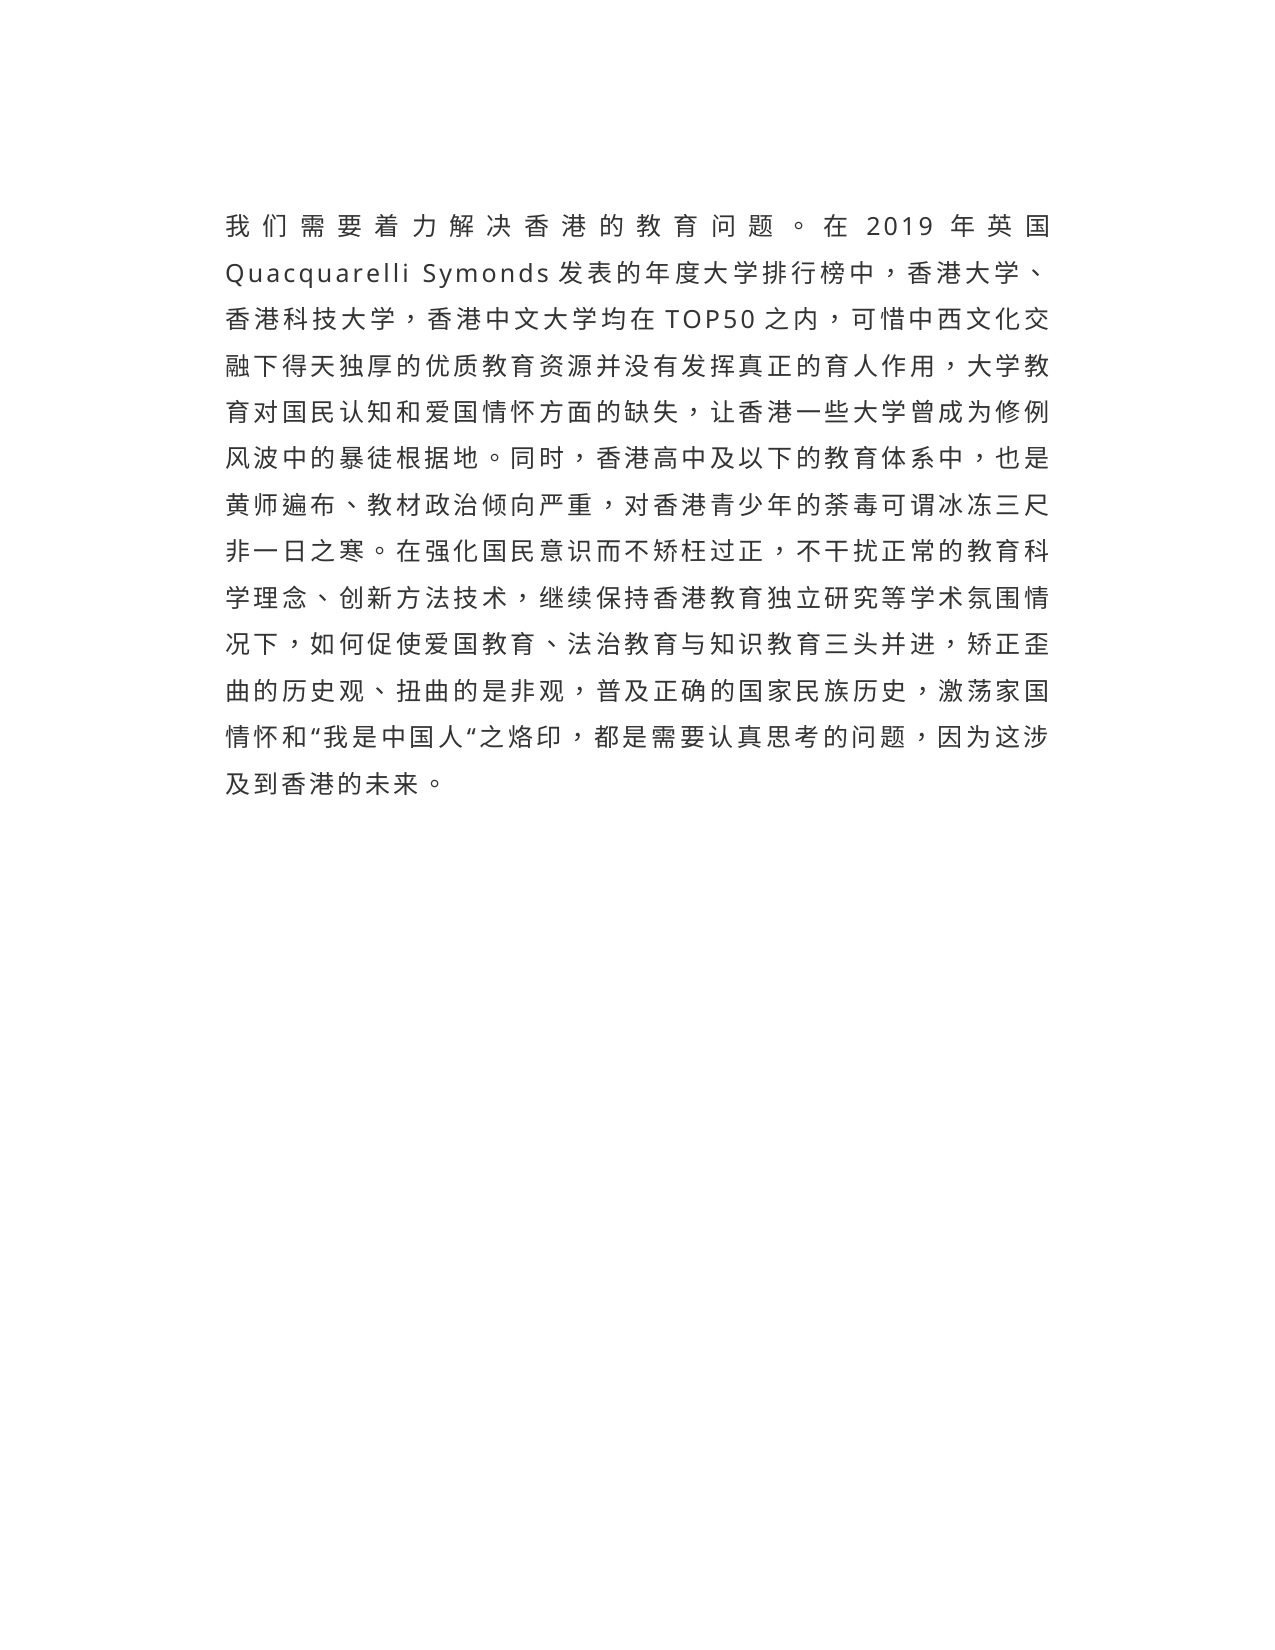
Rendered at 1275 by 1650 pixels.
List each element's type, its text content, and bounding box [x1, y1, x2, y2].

text 我们需要着力解决香港的教育问题。在2019年英国 Quacquarelli Symonds发表的年度大学排行榜中，香港大学、香港科技大学，香港中文大学均在TOP50之内，可惜中西文化交融下得天独厚的优质教育资源并没有发挥真正的育人作用，大学教育对国民认知和爱国情怀方面的缺失，让香港一些大学曾成为修例风波中的暴徒根据地。同时，香港高中及以下的教育体系中，也是黄师遍布、教材政治倾向严重，对香港青少年的荼毒可谓冰冻三尺非一日之寒。在强化国民意识而不矫枉过正，不干扰正常的教育科学理念、创新方法技术，继续保持香港教育独立研究等学术氛围情况下，如何促使爱国教育、法治教育与知识教育三头并进，矫正歪曲的历史观、扭曲的是非观，普及正确的国家民族历史，激荡家国情怀和“我是中国人“之烙印，都是需要认真思考的问题，因为这涉及到香港的未来。 [225, 196, 1050, 800]
